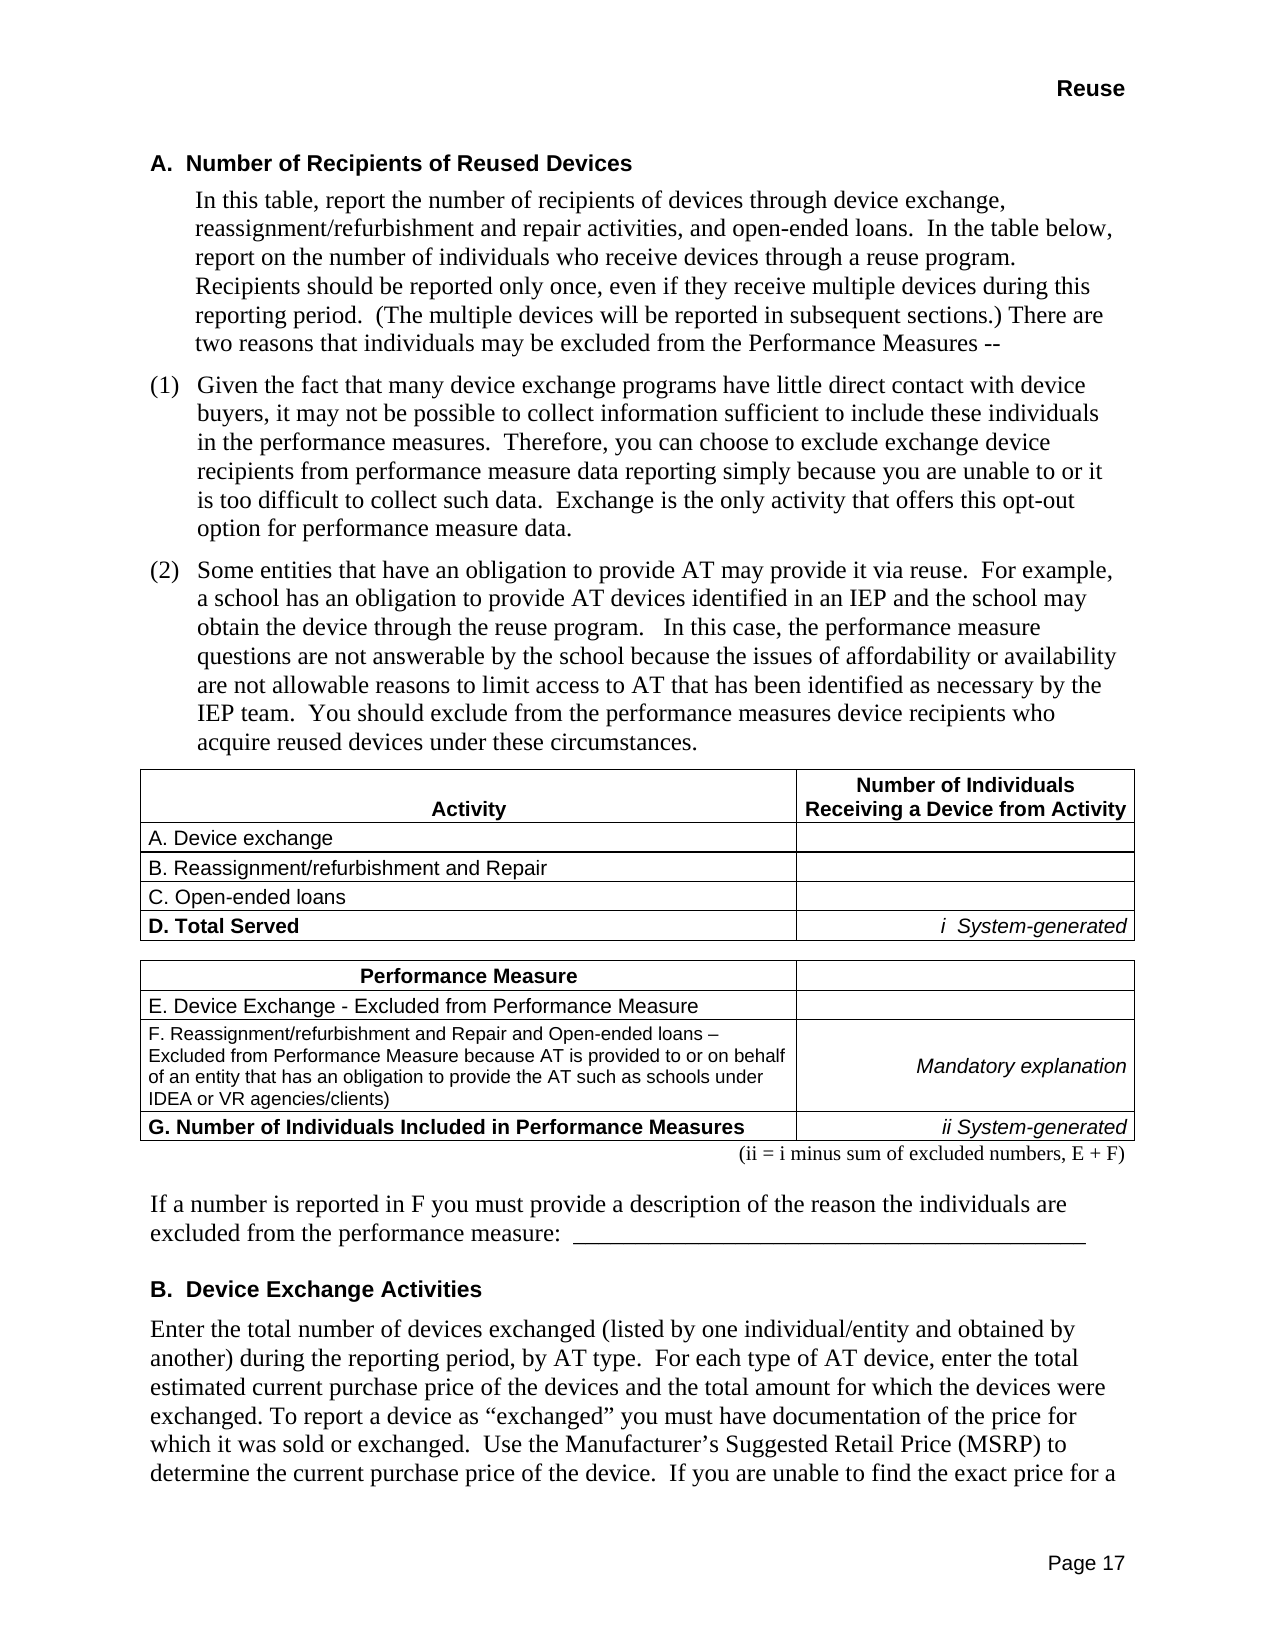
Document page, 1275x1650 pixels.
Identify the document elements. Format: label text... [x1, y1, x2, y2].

text (ii = i minus sum of excluded numbers, E + F) [150, 1141, 1125, 1165]
table_header Number of Individuals Receiving a Device from Activity [797, 770, 1134, 822]
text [150, 1314, 1125, 1487]
list Some entities that have an obligation to provide AT may provide it via reuse. For example, a school has an obligation to provide AT devices identified in an IEP and the school may obtain the device through the reuse program. In this case, the performance measure questions are not answerable by the school because the issues of affordability or availability are not allowable reasons to limit access to AT that has been identified as necessary by the IEP team. You should exclude from the performance measures device recipients who acquire reused devices under these circumstances. [150, 555, 1125, 756]
table_header Activity [141, 770, 796, 822]
table_cell Mandatory explanation [797, 1020, 1134, 1111]
table_cell ii System-generated [797, 1112, 1134, 1140]
table_cell E. Device Exchange - Excluded from Performance Measure [141, 991, 796, 1019]
subtitle A. Number of Recipients of Reused Devices [150, 150, 1125, 176]
text B. Device Exchange Activities [150, 1276, 1125, 1302]
table_cell C. Open-ended loans [141, 882, 796, 910]
table_cell [797, 853, 1134, 881]
table_cell [797, 823, 1134, 851]
table_cell B. Reassignment/refurbishment and Repair [141, 853, 796, 881]
table_cell [797, 991, 1134, 1019]
table_header Performance Measure [141, 961, 796, 989]
table_cell A. Device exchange [141, 823, 796, 851]
text In this table, report the number of recipients of devices through device exchange, reassignment/refurbishment and repair activities, and open-ended loans. In the table below, report on the number of individuals who receive devices through a reuse program. Recipients should be reported only once, even if they receive multiple devices during this reporting period. (The multiple devices will be reported in subsequent sections.) There are two reasons that individuals may be excluded from the Performance Measures -- [195, 185, 1125, 357]
table_header [797, 961, 1134, 989]
table_cell G. Number of Individuals Included in Performance Measures [141, 1112, 796, 1140]
table_cell F. Reassignment/refurbishment and Repair and Open-ended loans – Excluded from Performance Measure because AT is provided to or on behalf of an entity that has an obligation to provide the AT such as schools under IDEA or VR agencies/clients) [141, 1020, 796, 1111]
table_cell [797, 882, 1134, 910]
list Given the fact that many device exchange programs have little direct contact with device buyers, it may not be possible to collect information sufficient to include these individuals in the performance measures. Therefore, you can choose to exclude exchange device recipients from performance measure data reporting simply because you are unable to or it is too difficult to collect such data. Exchange is the only activity that offers this opt-out option for performance measure data. [150, 370, 1125, 542]
table_cell i System-generated [797, 911, 1134, 940]
table_cell D. Total Served [141, 911, 796, 940]
text If a number is reported in F you must provide a description of the reason the individuals are excluded from the performance measure: _________________________________________ [150, 1189, 1125, 1247]
